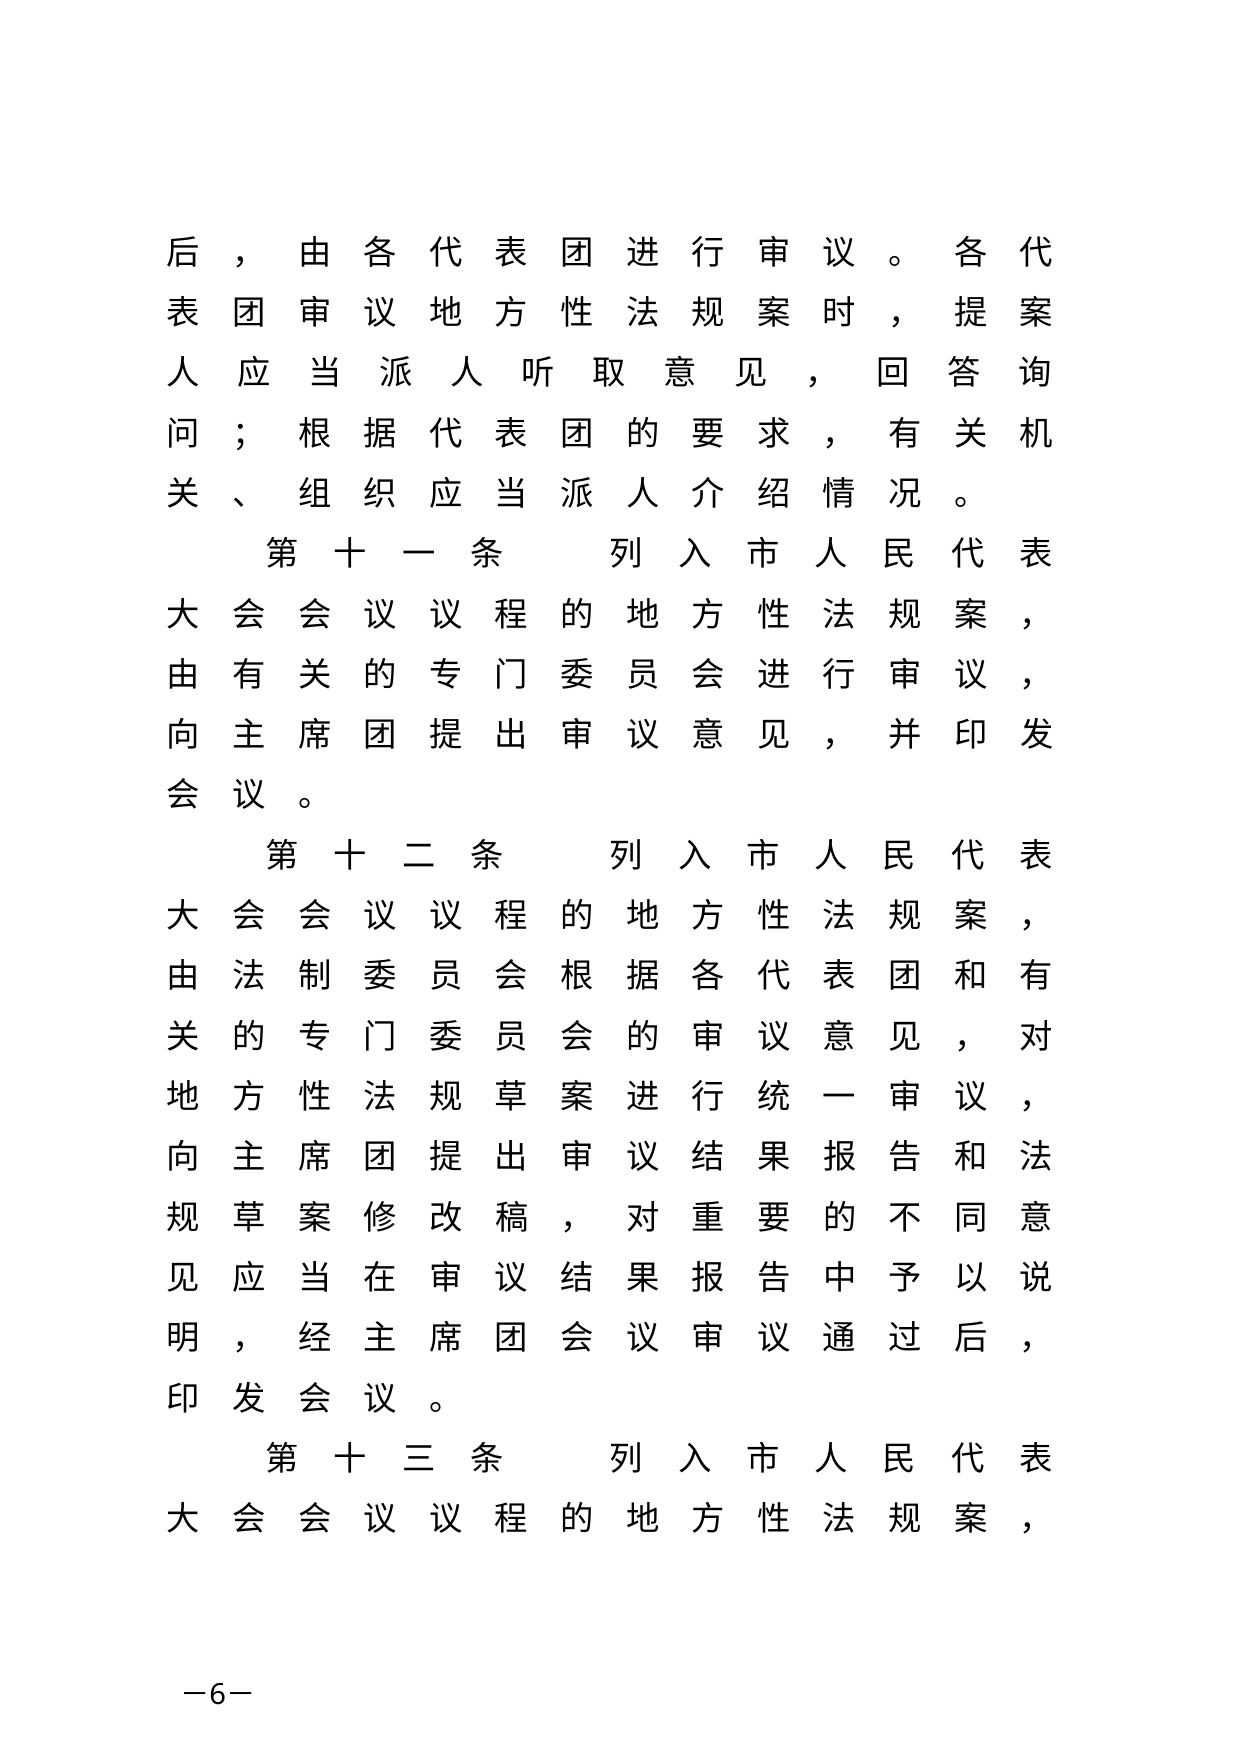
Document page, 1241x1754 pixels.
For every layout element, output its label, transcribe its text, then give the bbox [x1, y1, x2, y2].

text 第十二条 列入市人民代表大会会议议程的地方性法规案，由法制委员会根据各代表团和有关的专门委员会的审议意见，对地方性法规草案进行统一审议，向主席团提出审议结果报告和法规草案修改稿，对重要的不同意见应当在审议结果报告中予以说明，经主席团会议审议通过后，印发会议。 [167, 822, 1085, 1426]
text 第十一条 列入市人民代表大会会议议程的地方性法规案，由有关的专门委员会进行审议，向主席团提出审议意见，并印发会议。 [167, 521, 1085, 822]
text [167, 1426, 1085, 1546]
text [167, 219, 1085, 521]
